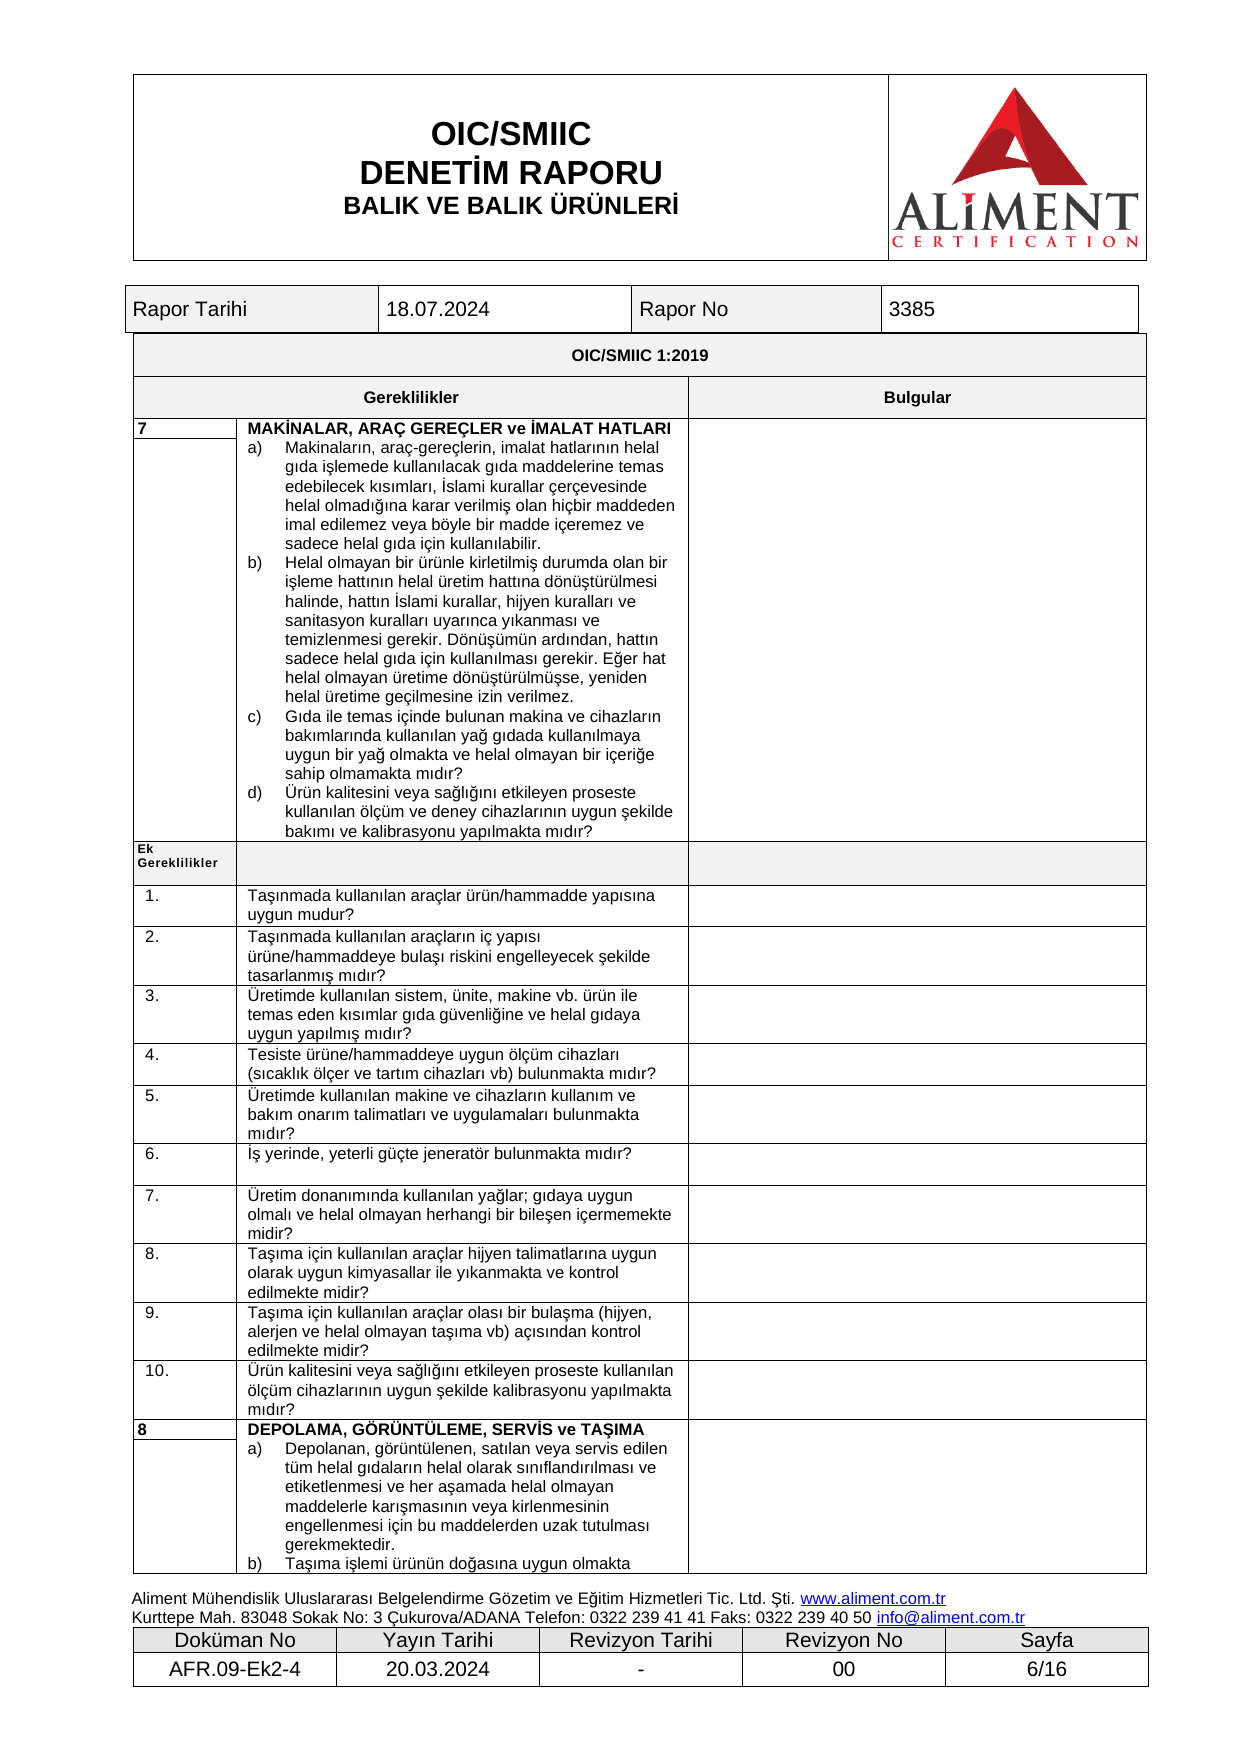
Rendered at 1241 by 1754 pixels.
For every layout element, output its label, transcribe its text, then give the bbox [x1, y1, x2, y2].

table_cell Taşıma için kullanılan araçlar olası bir bulaşma (hijyen, alerjen ve helal olmayan taşıma vb) açısından kontrol edilmekte midir? [237, 1303, 688, 1360]
table_header OIC/SMIIC 1:2019 [134, 334, 1146, 376]
table_cell [689, 1244, 1146, 1302]
table_cell Tesiste ürüne/hammaddeye uygun ölçüm cihazları (sıcaklık ölçer ve tartım cihazları vb) bulunmakta mıdır? [237, 1044, 688, 1084]
table_cell Üretimde kullanılan sistem, ünite, makine vb. ürün ile temas eden kısımlar gıda güvenliğine ve helal gıdaya uygun yapılmış mıdır? [237, 986, 688, 1043]
table_cell [689, 419, 1146, 841]
table_cell [689, 1144, 1146, 1184]
table_cell [689, 842, 1146, 885]
table_cell [134, 1440, 236, 1573]
table_cell [689, 986, 1146, 1043]
table_cell [689, 1303, 1146, 1360]
table_cell [689, 1086, 1146, 1143]
table_cell [134, 927, 236, 985]
table_cell [134, 1361, 236, 1419]
table_cell DEPOLAMA, GÖRÜNTÜLEME, SERVİS ve TAŞIMA Depolanan, görüntülenen, satılan veya servis edilen tüm helal gıdaların helal olarak sınıflandırılması ve etiketlenmesi ve her aşamada helal olmayan maddelerle karışmasının veya kirlenmesinin engellenmesi için bu maddelerden uzak tutulması gerekmektedir. Taşıma işlemi ürünün doğasına uygun olmakta mıdır? Taşıma aracının hijyen ve sanitasyon kurallarına uygun olması gerekir. [237, 1420, 688, 1573]
table_cell [134, 1186, 236, 1243]
table_cell MAKİNALAR, ARAÇ GEREÇLER ve İMALAT HATLARI Makinaların, araç-gereçlerin, imalat hatlarının helal gıda işlemede kullanılacak gıda maddelerine temas edebilecek kısımları, İslami kurallar çerçevesinde helal olmadığına karar verilmiş olan hiçbir maddeden imal edilemez veya böyle bir madde içeremez ve sadece helal gıda için kullanılabilir. Helal olmayan bir ürünle kirletilmiş durumda olan bir işleme hattının helal üretim hattına dönüştürülmesi halinde, hattın İslami kurallar, hijyen kuralları ve sanitasyon kuralları uyarınca yıkanması ve temizlenmesi gerekir. Dönüşümün ardından, hattın sadece helal gıda için kullanılması gerekir. Eğer hat helal olmayan üretime dönüştürülmüşse, yeniden helal üretime geçilmesine izin verilmez. Gıda ile temas içinde bulunan makina ve cihazların bakımlarında kullanılan yağ gıdada kullanılmaya uygun bir yağ olmakta ve helal olmayan bir içeriğe sahip olmamakta mıdır? Ürün kalitesini veya sağlığını etkileyen proseste kullanılan ölçüm ve deney cihazlarının uygun şekilde bakımı ve kalibrasyonu yapılmakta mıdır? [237, 419, 688, 841]
table_cell [689, 1361, 1146, 1419]
picture [888, 79, 1142, 255]
table_cell Bulgular [689, 377, 1146, 418]
table_cell [689, 927, 1146, 985]
table_cell 8 [134, 1420, 236, 1439]
table_cell [689, 1044, 1146, 1084]
table_cell İş yerinde, yeterli güçte jeneratör bulunmakta mıdır? [237, 1144, 688, 1184]
table_cell Taşınmada kullanılan araçlar ürün/hammadde yapısına uygun mudur? [237, 886, 688, 926]
table_cell Üretim donanımında kullanılan yağlar; gıdaya uygun olmalı ve helal olmayan herhangi bir bileşen içermemekte midir? [237, 1186, 688, 1243]
table_cell Taşınmada kullanılan araçların iç yapısı ürüne/hammaddeye bulaşı riskini engelleyecek şekilde tasarlanmış mıdır? [237, 927, 688, 985]
table_cell 7 [134, 419, 236, 438]
table_cell [689, 886, 1146, 926]
table_cell [134, 1086, 236, 1143]
table_cell Gereklilikler [134, 377, 688, 418]
table_cell Ek Gereklilikler [134, 842, 236, 885]
table_cell [134, 1144, 236, 1184]
table_cell [134, 1044, 236, 1084]
table_cell [237, 842, 688, 885]
table_cell Üretimde kullanılan makine ve cihazların kullanım ve bakım onarım talimatları ve uygulamaları bulunmakta mıdır? [237, 1086, 688, 1143]
table_cell [134, 1244, 236, 1302]
table_cell Taşıma için kullanılan araçlar hijyen talimatlarına uygun olarak uygun kimyasallar ile yıkanmakta ve kontrol edilmekte midir? [237, 1244, 688, 1302]
table_cell Ürün kalitesini veya sağlığını etkileyen proseste kullanılan ölçüm cihazlarının uygun şekilde kalibrasyonu yapılmakta mıdır? [237, 1361, 688, 1419]
table_cell [689, 1420, 1146, 1573]
table_cell [134, 886, 236, 926]
table_cell [689, 1186, 1146, 1243]
table_cell [134, 1303, 236, 1360]
table_cell [134, 986, 236, 1043]
table_cell [134, 439, 236, 841]
